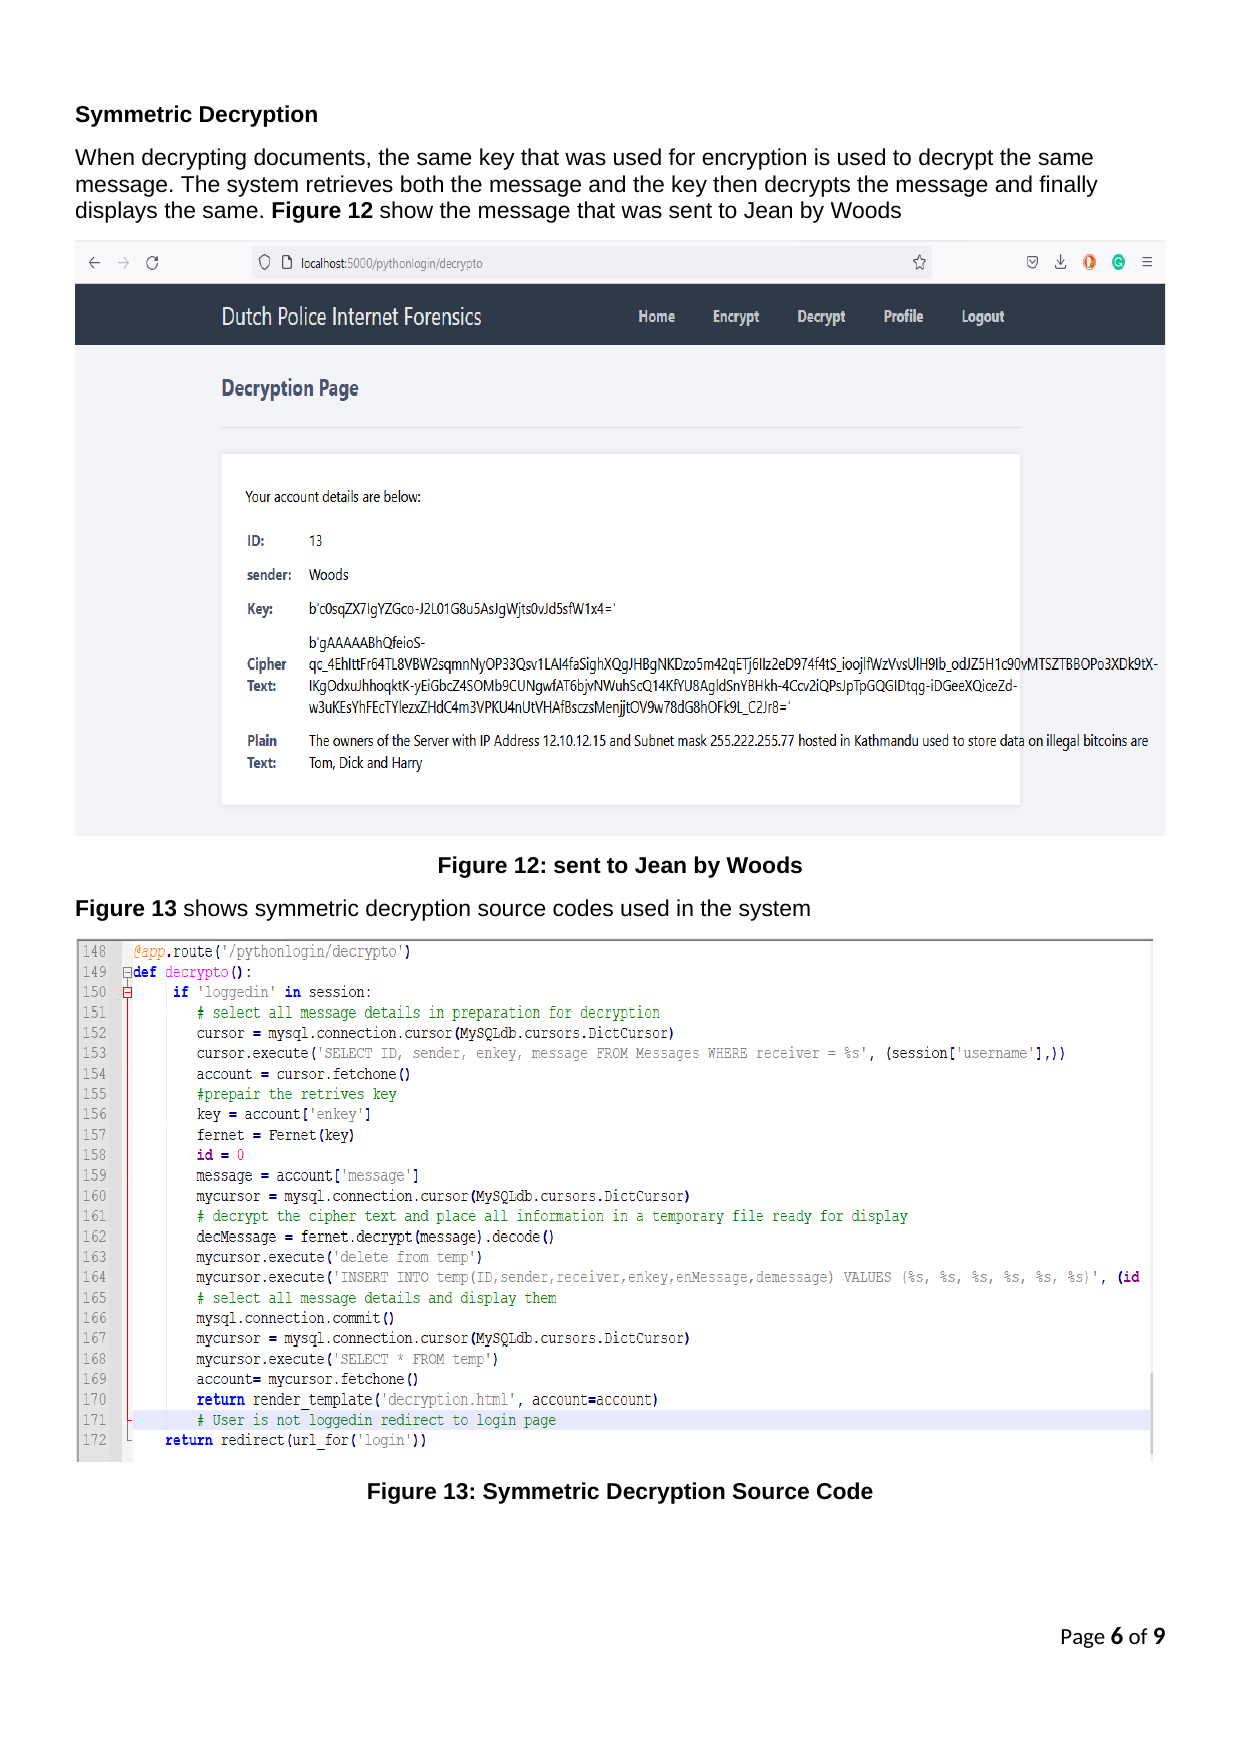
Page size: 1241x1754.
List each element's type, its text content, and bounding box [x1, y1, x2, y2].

text Figure 13 shows symmetric decryption source codes used in the system [75, 895, 1165, 921]
text When decrypting documents, the same key that was used for encryption is used to decrypt the same message. The system retrieves both the message and the key then decrypts the message and finally displays the same. Figure 12 show the message that was sent to Jean by Woods [75, 144, 1165, 223]
text Symmetric Decryption [75, 101, 1165, 128]
picture [75, 938, 1154, 1462]
picture [75, 240, 1166, 836]
text Figure 13: Symmetric Decryption Source Code [75, 1478, 1165, 1504]
text Figure 12: sent to Jean by Woods [75, 852, 1165, 878]
